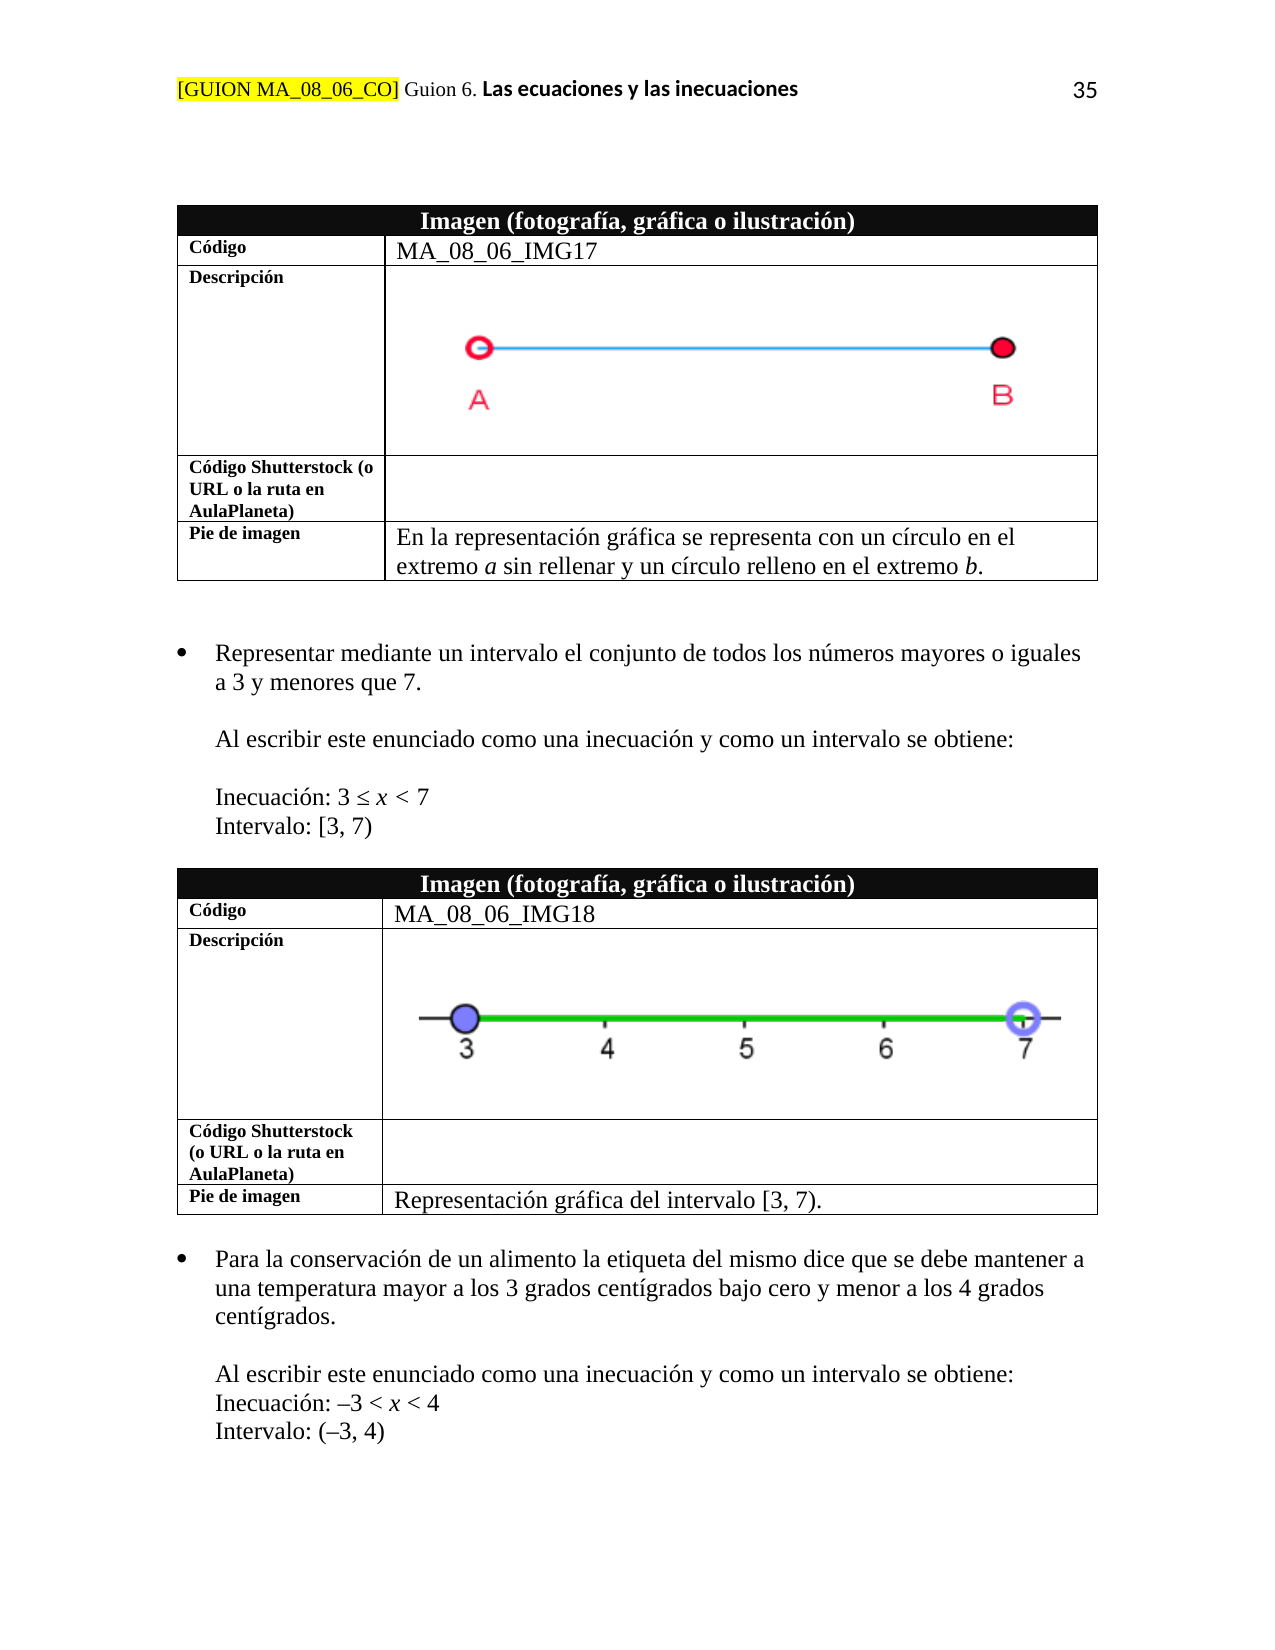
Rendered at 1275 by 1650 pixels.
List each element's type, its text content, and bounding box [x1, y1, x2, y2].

text Intervalo: (–3, 4) [215, 1416, 1098, 1445]
text Intervalo: [3, 7) [215, 811, 1098, 839]
table_cell Descripción [178, 266, 384, 455]
table_cell MA_08_06_IMG18 [383, 899, 1097, 928]
picture [435, 294, 1047, 447]
table_cell En la representación gráfica se representa con un círculo en el extremo a sin rellenar y un círculo relleno en el extremo b. [386, 522, 1097, 580]
table_header Imagen (fotografía, gráfica o ilustración) [178, 206, 1097, 235]
text Inecuación: 3 ≤ x < 7 [215, 782, 1098, 811]
table_cell [383, 929, 1097, 1118]
text Inecuación: –3 < x < 4 [215, 1388, 1098, 1416]
table_cell Descripción [178, 929, 382, 1118]
table_cell Pie de imagen [178, 522, 384, 580]
table_cell [386, 266, 1097, 455]
table_cell Pie de imagen [178, 1185, 382, 1214]
table_header Imagen (fotografía, gráfica o ilustración) [178, 869, 1097, 898]
text Al escribir este enunciado como una inecuación y como un intervalo se obtiene: [215, 724, 1098, 753]
list Representar mediante un intervalo el conjunto de todos los números mayores o iguales a 3 y menores que 7. [177, 638, 1098, 696]
text Al escribir este enunciado como una inecuación y como un intervalo se obtiene: [215, 1359, 1098, 1388]
table_cell Código Shutterstock (o URL o la ruta en AulaPlaneta) [178, 1120, 382, 1184]
table_cell Código Shutterstock (o URL o la ruta en AulaPlaneta) [178, 456, 384, 521]
picture [418, 957, 1062, 1090]
table_cell [383, 1120, 1097, 1184]
table_cell Código [178, 899, 382, 928]
table_cell MA_08_06_IMG17 [386, 236, 1097, 265]
table_cell [386, 456, 1097, 521]
list Para la conservación de un alimento la etiqueta del mismo dice que se debe mantener a una temperatura mayor a los 3 grados centígrados bajo cero y menor a los 4 grados centígrados. [177, 1244, 1098, 1330]
table_cell Código [178, 236, 384, 265]
table_cell Representación gráfica del intervalo [3, 7). [383, 1185, 1097, 1214]
